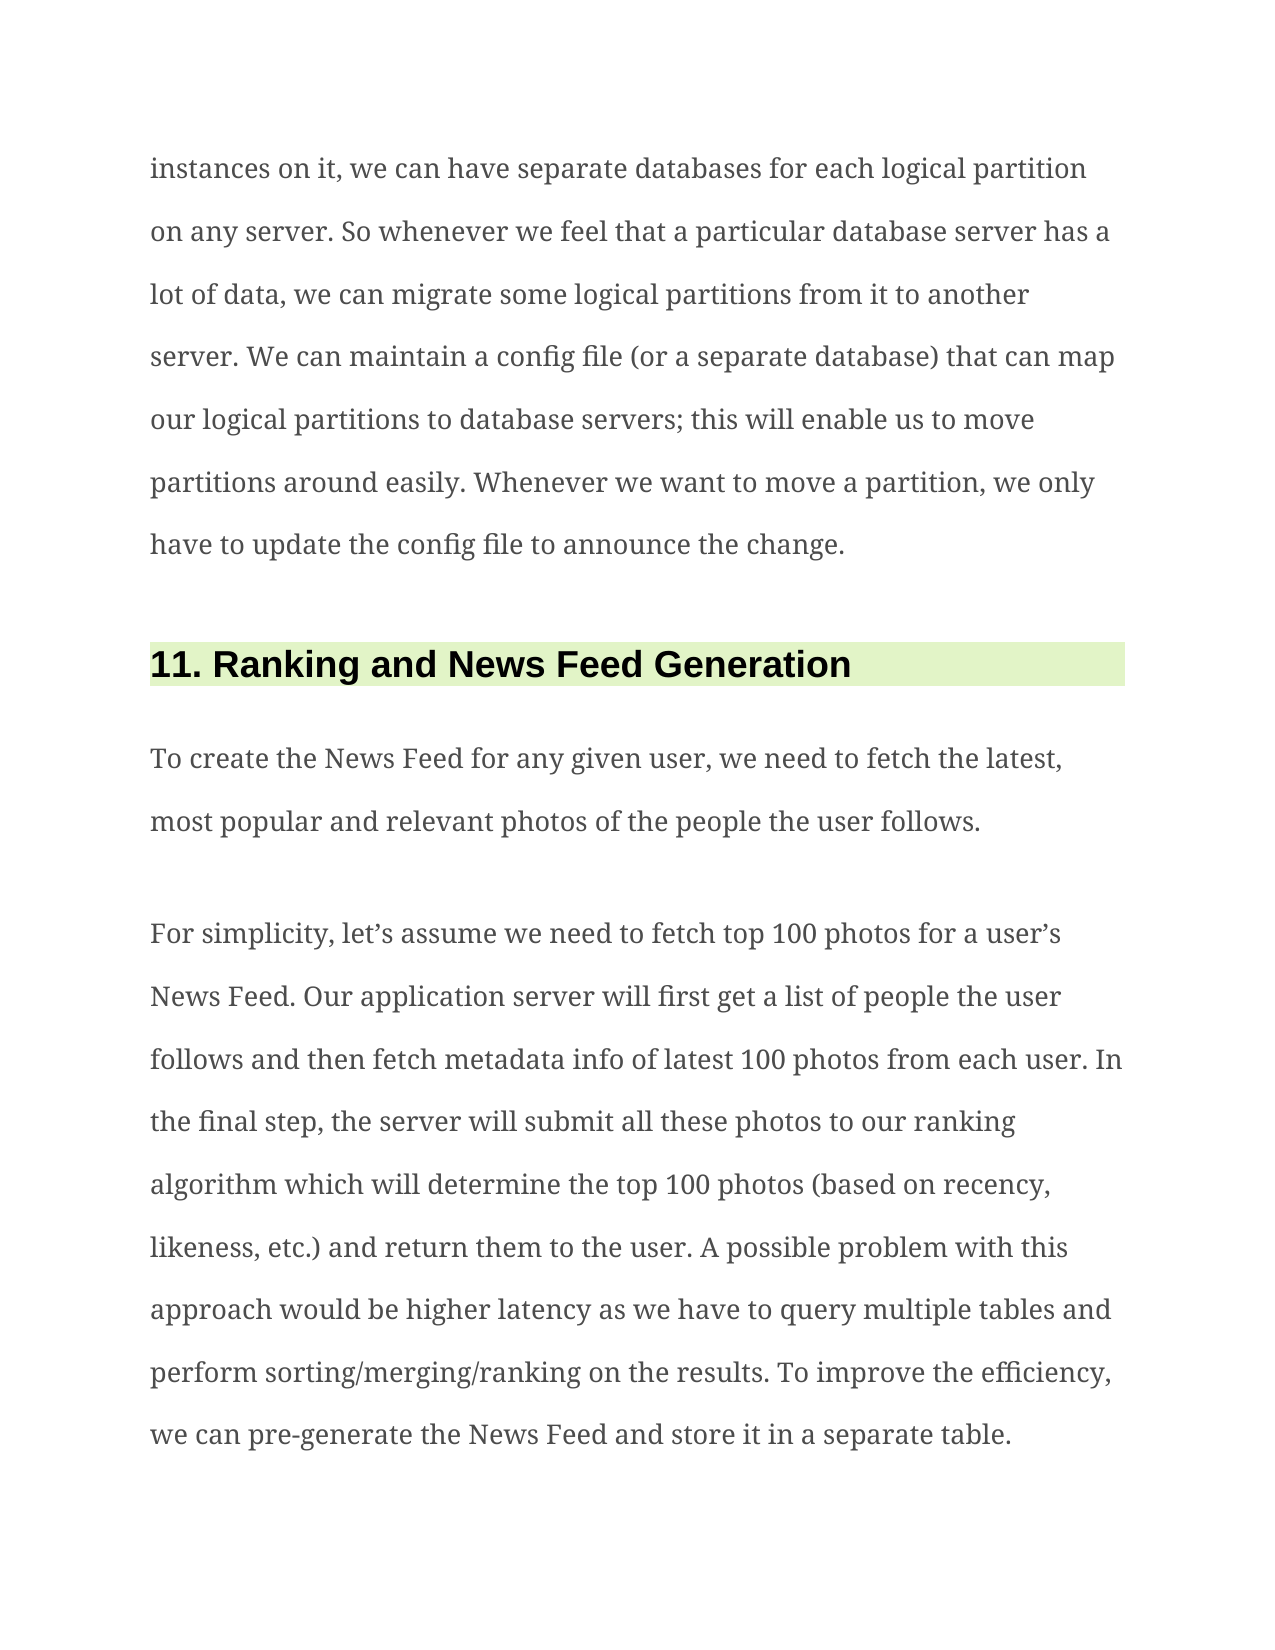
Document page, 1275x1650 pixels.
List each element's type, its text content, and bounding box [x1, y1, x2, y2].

subtitle 11. Ranking and News Feed Generation [150, 642, 1125, 686]
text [150, 150, 1125, 562]
text To create the News Feed for any given user, we need to fetch the latest, most popular and relevant photos of the people the user follows. [150, 740, 1125, 839]
text For simplicity, let’s assume we need to fetch top 100 photos for a user’s News Feed. Our application server will first get a list of people the user follows and then fetch metadata info of latest 100 photos from each user. In the final step, the server will submit all these photos to our ranking algorithm which will determine the top 100 photos (based on recency, likeness, etc.) and return them to the user. A possible problem with this approach would be higher latency as we have to query multiple tables and perform sorting/merging/ranking on the results. To improve the efficiency, we can pre-generate the News Feed and store it in a separate table. [150, 915, 1125, 1453]
